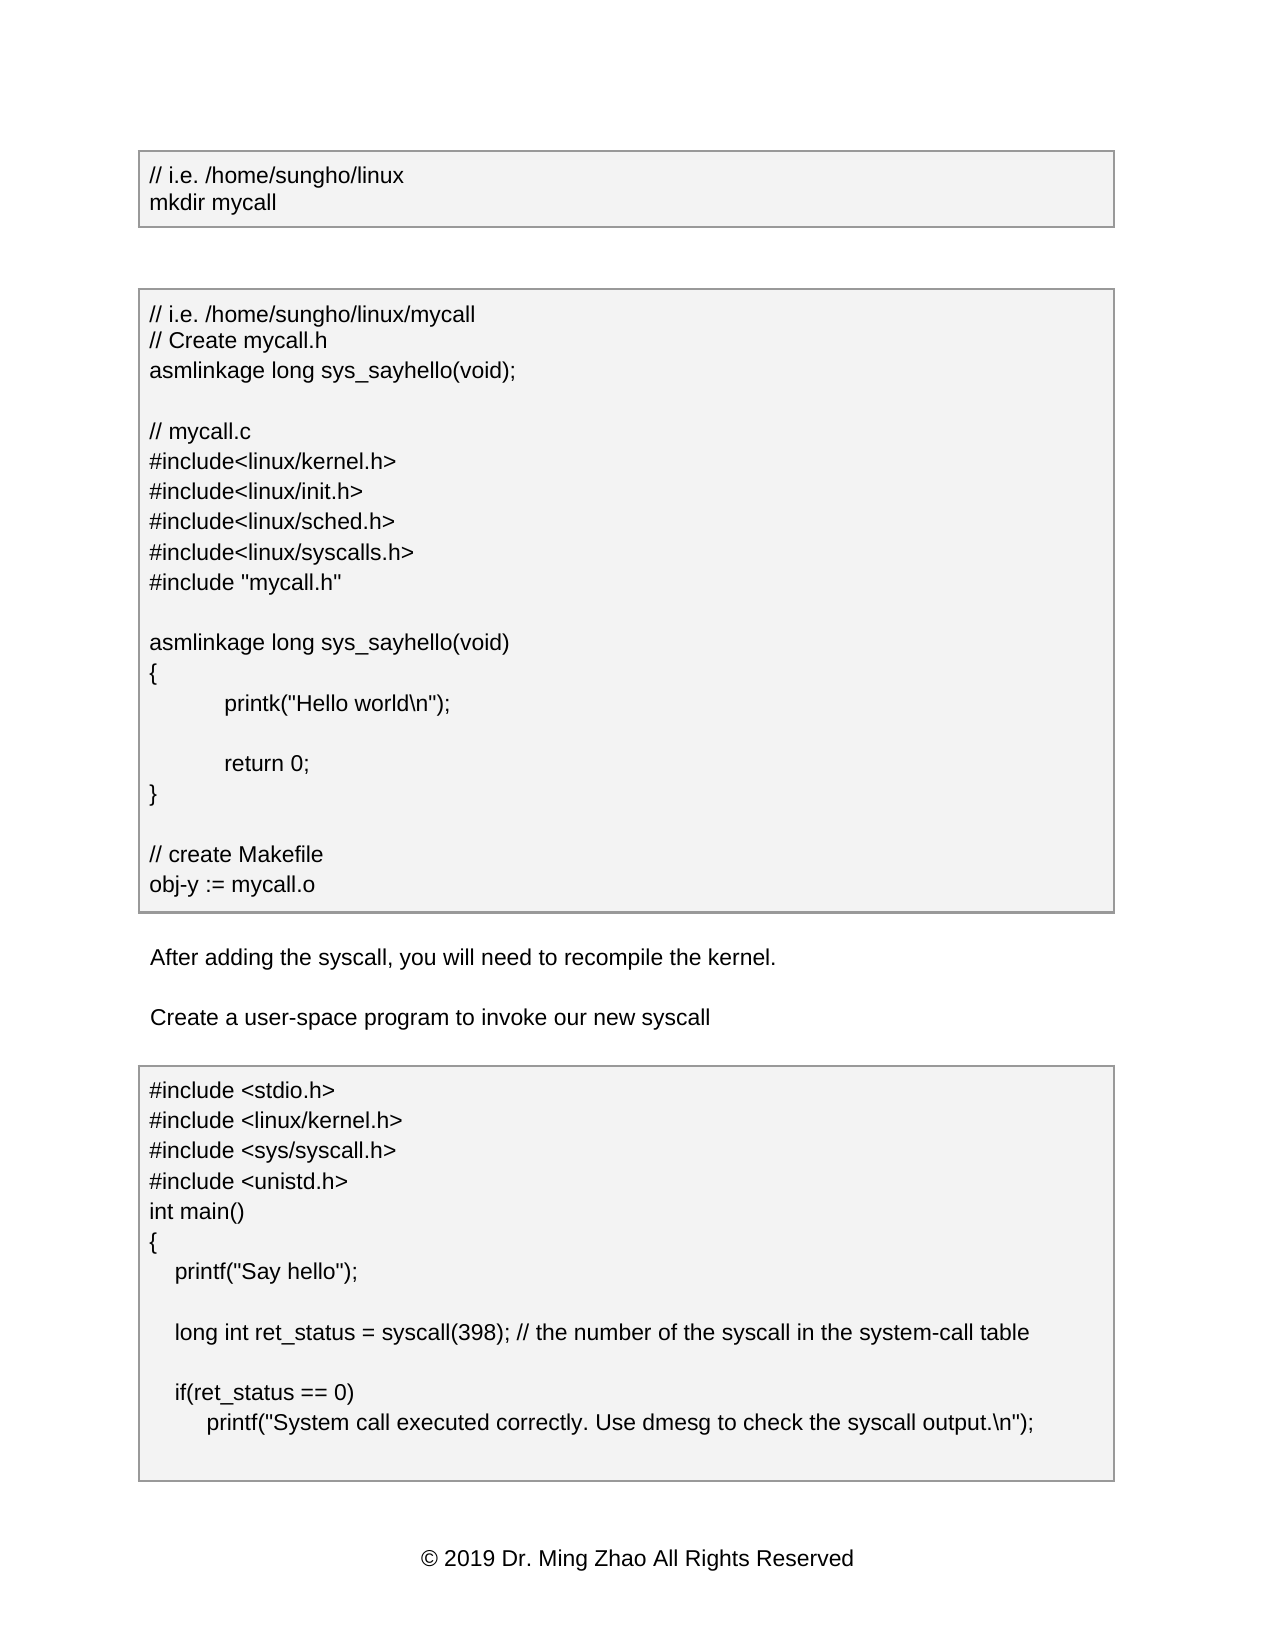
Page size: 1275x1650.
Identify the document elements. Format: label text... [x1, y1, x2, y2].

text After adding the syscall, you will need to recompile the kernel. [150, 944, 1125, 970]
table_header // i.e. /home/sungho/linux/mycall // Create mycall.h asmlinkage long sys_sayhello(void); // mycall.c #include<linux/kernel.h> #include<linux/init.h> #include<linux/sched.h> #include<linux/syscalls.h> #include "mycall.h" asmlinkage long sys_sayhello(void) { printk("Hello world\n"); return 0; } // create Makefile obj-y := mycall.o [140, 290, 1113, 911]
text Create a user-space program to invoke our new syscall [150, 1004, 1125, 1030]
table_header // i.e. /home/sungho/linux mkdir mycall [140, 152, 1113, 226]
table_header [140, 1067, 1113, 1480]
